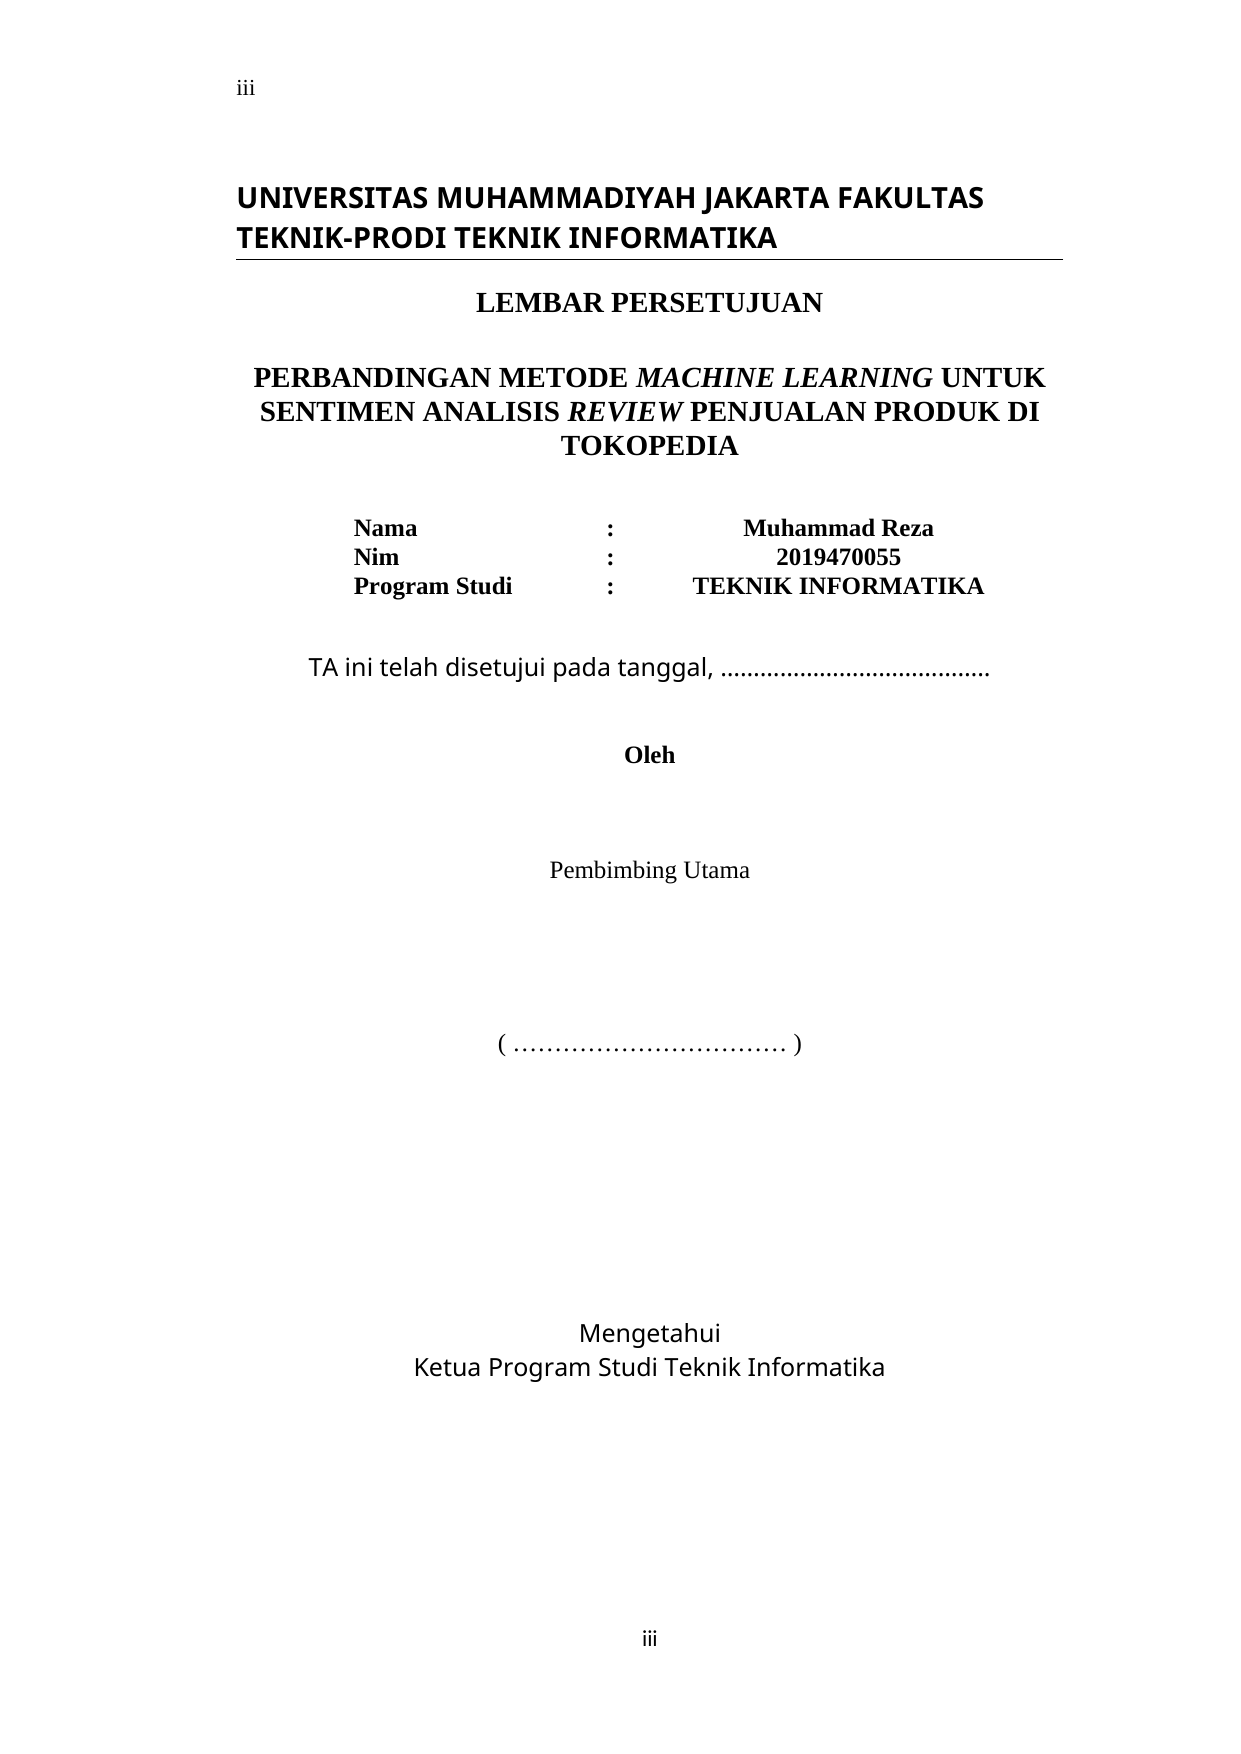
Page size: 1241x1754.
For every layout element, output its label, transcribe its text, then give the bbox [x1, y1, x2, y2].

table_cell TEKNIK INFORMATIKA [642, 571, 1036, 600]
text PERBANDINGAN METODE MACHINE LEARNING UNTUK SENTIMEN ANALISIS REVIEW PENJUALAN PRODUK DI TOKOPEDIA [236, 361, 1063, 461]
text TA ini telah disetujui pada tanggal, ………………………………….. [236, 649, 1063, 712]
table_cell Program Studi [342, 571, 578, 600]
text ( …………………………… ) [236, 1028, 1063, 1057]
table_cell : [579, 571, 642, 600]
text Mengetahui Ketua Program Studi Teknik Informatika [236, 1315, 1063, 1383]
text UNIVERSITAS MUHAMMADIYAH JAKARTA FAKULTAS [236, 177, 1063, 217]
text Oleh [236, 740, 1063, 769]
subtitle LEMBAR PERSETUJUAN [236, 285, 1063, 319]
text Pembimbing Utama [236, 855, 1063, 884]
text TEKNIK-PRODI TEKNIK INFORMATIKA [236, 217, 1063, 259]
table_cell : [579, 542, 642, 571]
table_cell 2019470055 [642, 542, 1036, 571]
table_header : [579, 514, 642, 542]
table_cell Nim [342, 542, 578, 571]
table_header Nama [342, 514, 578, 542]
table_header Muhammad Reza [642, 514, 1036, 542]
